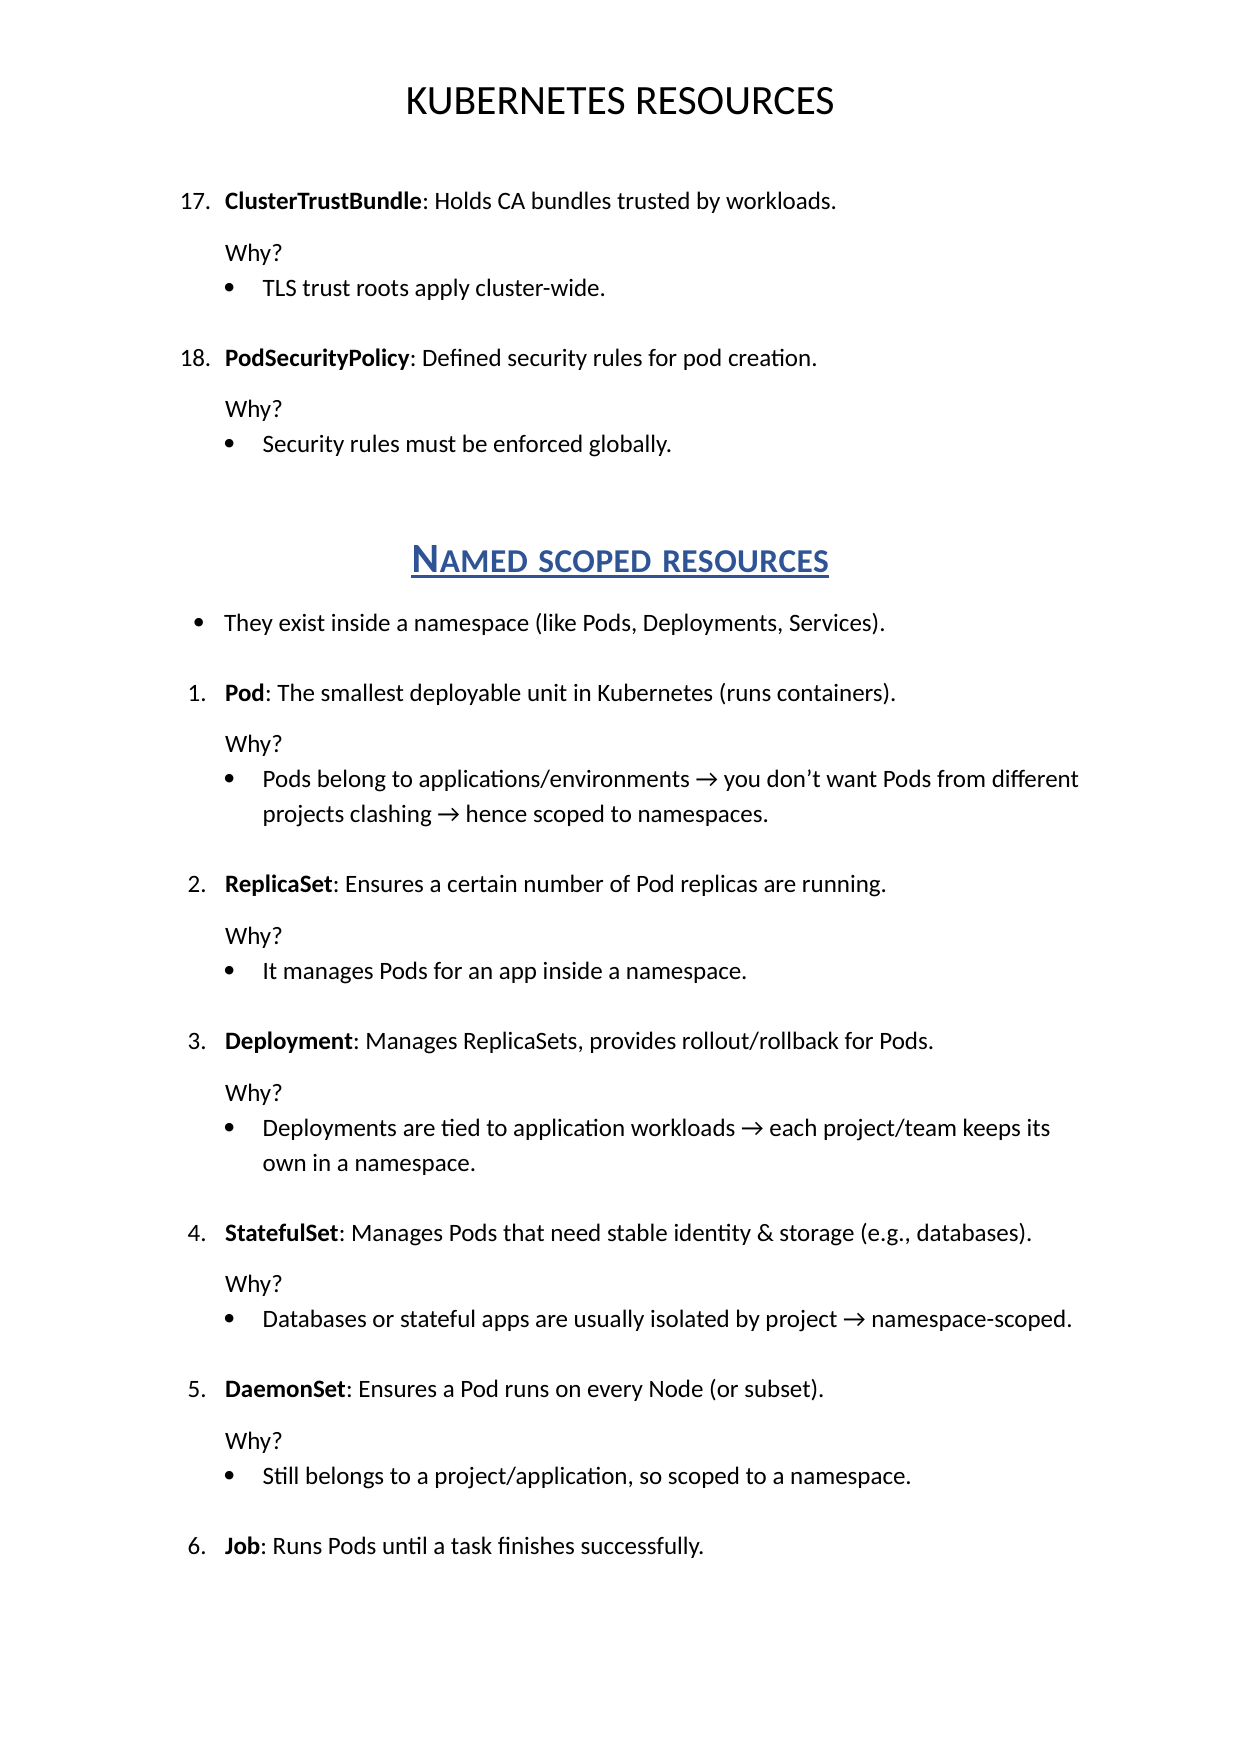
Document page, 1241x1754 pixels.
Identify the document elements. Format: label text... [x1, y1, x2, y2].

text Why? [225, 1077, 1090, 1107]
list DaemonSet: Ensures a Pod runs on every Node (or subset). [187, 1373, 1090, 1404]
list Databases or stateful apps are usually isolated by project → namespace-scoped. [225, 1303, 1090, 1369]
list Deployments are tied to application workloads → each project/team keeps its own in a namespace. [225, 1112, 1090, 1212]
list StatefulSet: Manages Pods that need stable identity & storage (e.g., databases). [187, 1217, 1090, 1247]
text Why? [225, 728, 1090, 759]
list TLS trust roots apply cluster-wide. [225, 272, 1090, 302]
list It manages Pods for an app inside a namespace. [225, 955, 1090, 1021]
text Why? [225, 1268, 1090, 1299]
text Why? [225, 1425, 1090, 1456]
list Pod: The smallest deployable unit in Kubernetes (runs containers). [187, 677, 1090, 707]
text Why? [225, 920, 1090, 951]
list Job: Runs Pods until a task finishes successfully. [187, 1530, 1090, 1561]
list Deployment: Manages ReplicaSets, provides rollout/rollback for Pods. [187, 1025, 1090, 1056]
text Why? [225, 237, 1090, 267]
list Still belongs to a project/application, so scoped to a namespace. [225, 1460, 1090, 1526]
list ClusterTrustBundle: Holds CA bundles trusted by workloads. [179, 185, 1090, 216]
text Why? [225, 393, 1090, 424]
list Security rules must be enforced globally. [225, 428, 1090, 459]
list They exist inside a namespace (like Pods, Deployments, Services). [194, 607, 1090, 672]
list ReplicaSet: Ensures a certain number of Pod replicas are running. [187, 868, 1090, 899]
text Named scoped resources [150, 532, 1090, 582]
list Pods belong to applications/environments → you don’t want Pods from different projects clashing → hence scoped to namespaces. [225, 763, 1090, 864]
list PodSecurityPolicy: Defined security rules for pod creation. [179, 342, 1090, 372]
